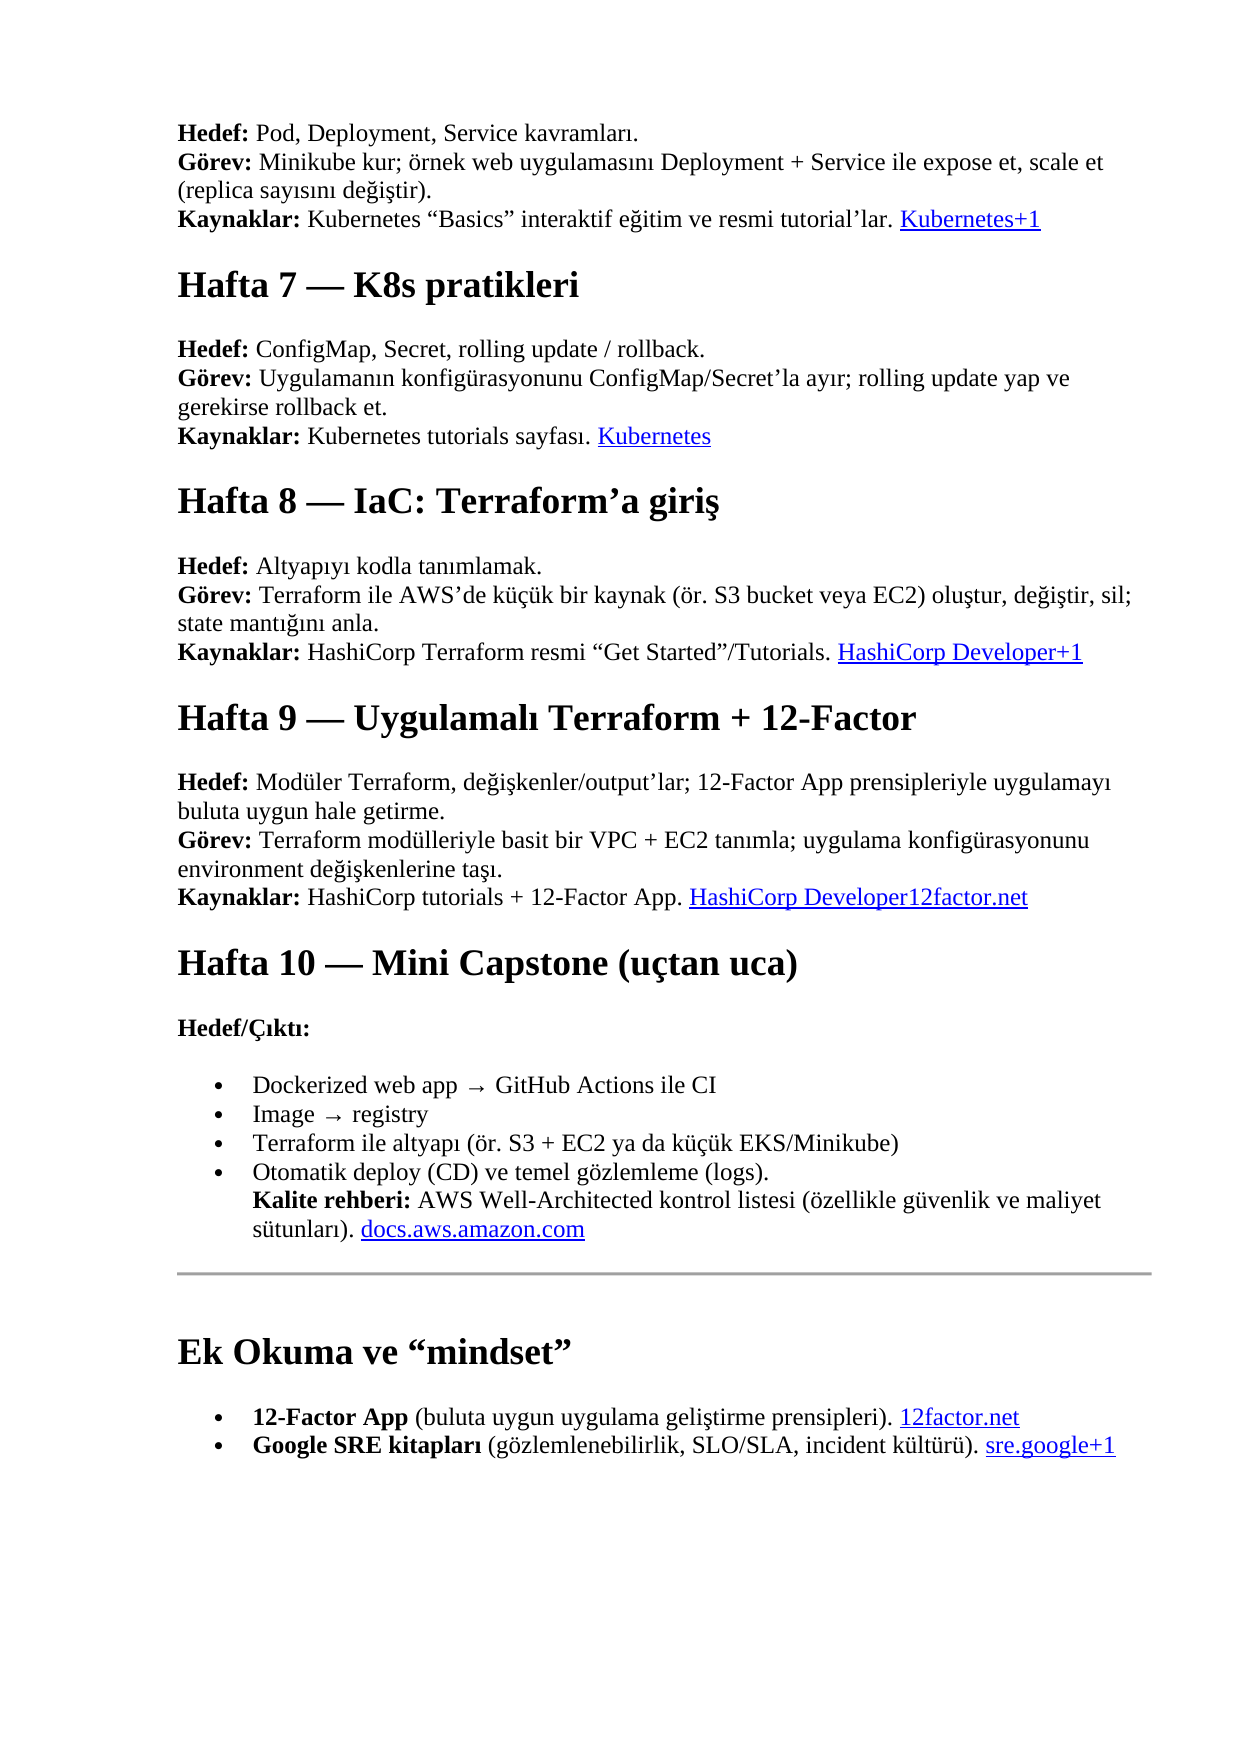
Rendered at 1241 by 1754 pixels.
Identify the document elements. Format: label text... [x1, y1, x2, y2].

text Hafta 9 — Uygulamalı Terraform + 12-Factor [177, 695, 1152, 738]
text Hedef: Modüler Terraform, değişkenler/output’lar; 12-Factor App prensipleriyle uygulamayı buluta uygun hale getirme. Görev: Terraform modülleriyle basit bir VPC + EC2 tanımla; uygulama konfigürasyonunu environment değişkenlerine taşı. Kaynaklar: HashiCorp tutorials + 12-Factor App. HashiCorp Developer12factor.net [177, 767, 1152, 911]
list Otomatik deploy (CD) ve temel gözlemleme (logs). Kalite rehberi: AWS Well-Architected kontrol listesi (özellikle güvenlik ve maliyet sütunları). docs.aws.amazon.com [215, 1157, 1152, 1243]
list Image → registry [215, 1099, 1152, 1128]
text Hedef: ConfigMap, Secret, rolling update / rollback. Görev: Uygulamanın konfigürasyonunu ConfigMap/Secret’la ayır; rolling update yap ve gerekirse rollback et. Kaynaklar: Kubernetes tutorials sayfası. Kubernetes [177, 334, 1152, 449]
text Hafta 8 — IaC: Terraform’a giriş [177, 479, 1152, 522]
list Dockerized web app → GitHub Actions ile CI [215, 1071, 1152, 1099]
text Hafta 7 — K8s pratikleri [177, 262, 1152, 305]
text Hafta 10 — Mini Capstone (uçtan uca) [177, 940, 1152, 983]
list Google SRE kitapları (gözlemlenebilirlik, SLO/SLA, incident kültürü). sre.google+1 [215, 1431, 1152, 1459]
list Terraform ile altyapı (ör. S3 + EC2 ya da küçük EKS/Minikube) [215, 1128, 1152, 1157]
text Hedef: Pod, Deployment, Service kavramları. Görev: Minikube kur; örnek web uygulamasını Deployment + Service ile expose et, scale et (replica sayısını değiştir). Kaynaklar: Kubernetes “Basics” interaktif eğitim ve resmi tutorial’lar. Kubernetes+1 [177, 118, 1152, 233]
list 12-Factor App (buluta uygun uygulama geliştirme prensipleri). 12factor.net [215, 1402, 1152, 1431]
text Ek Okuma ve “mindset” [177, 1329, 1152, 1373]
text Hedef: Altyapıyı kodla tanımlamak. Görev: Terraform ile AWS’de küçük bir kaynak (ör. S3 bucket veya EC2) oluştur, değiştir, sil; state mantığını anla. Kaynaklar: HashiCorp Terraform resmi “Get Started”/Tutorials. HashiCorp Developer+1 [177, 551, 1152, 666]
text Hedef/Çıktı: [177, 1013, 1152, 1041]
